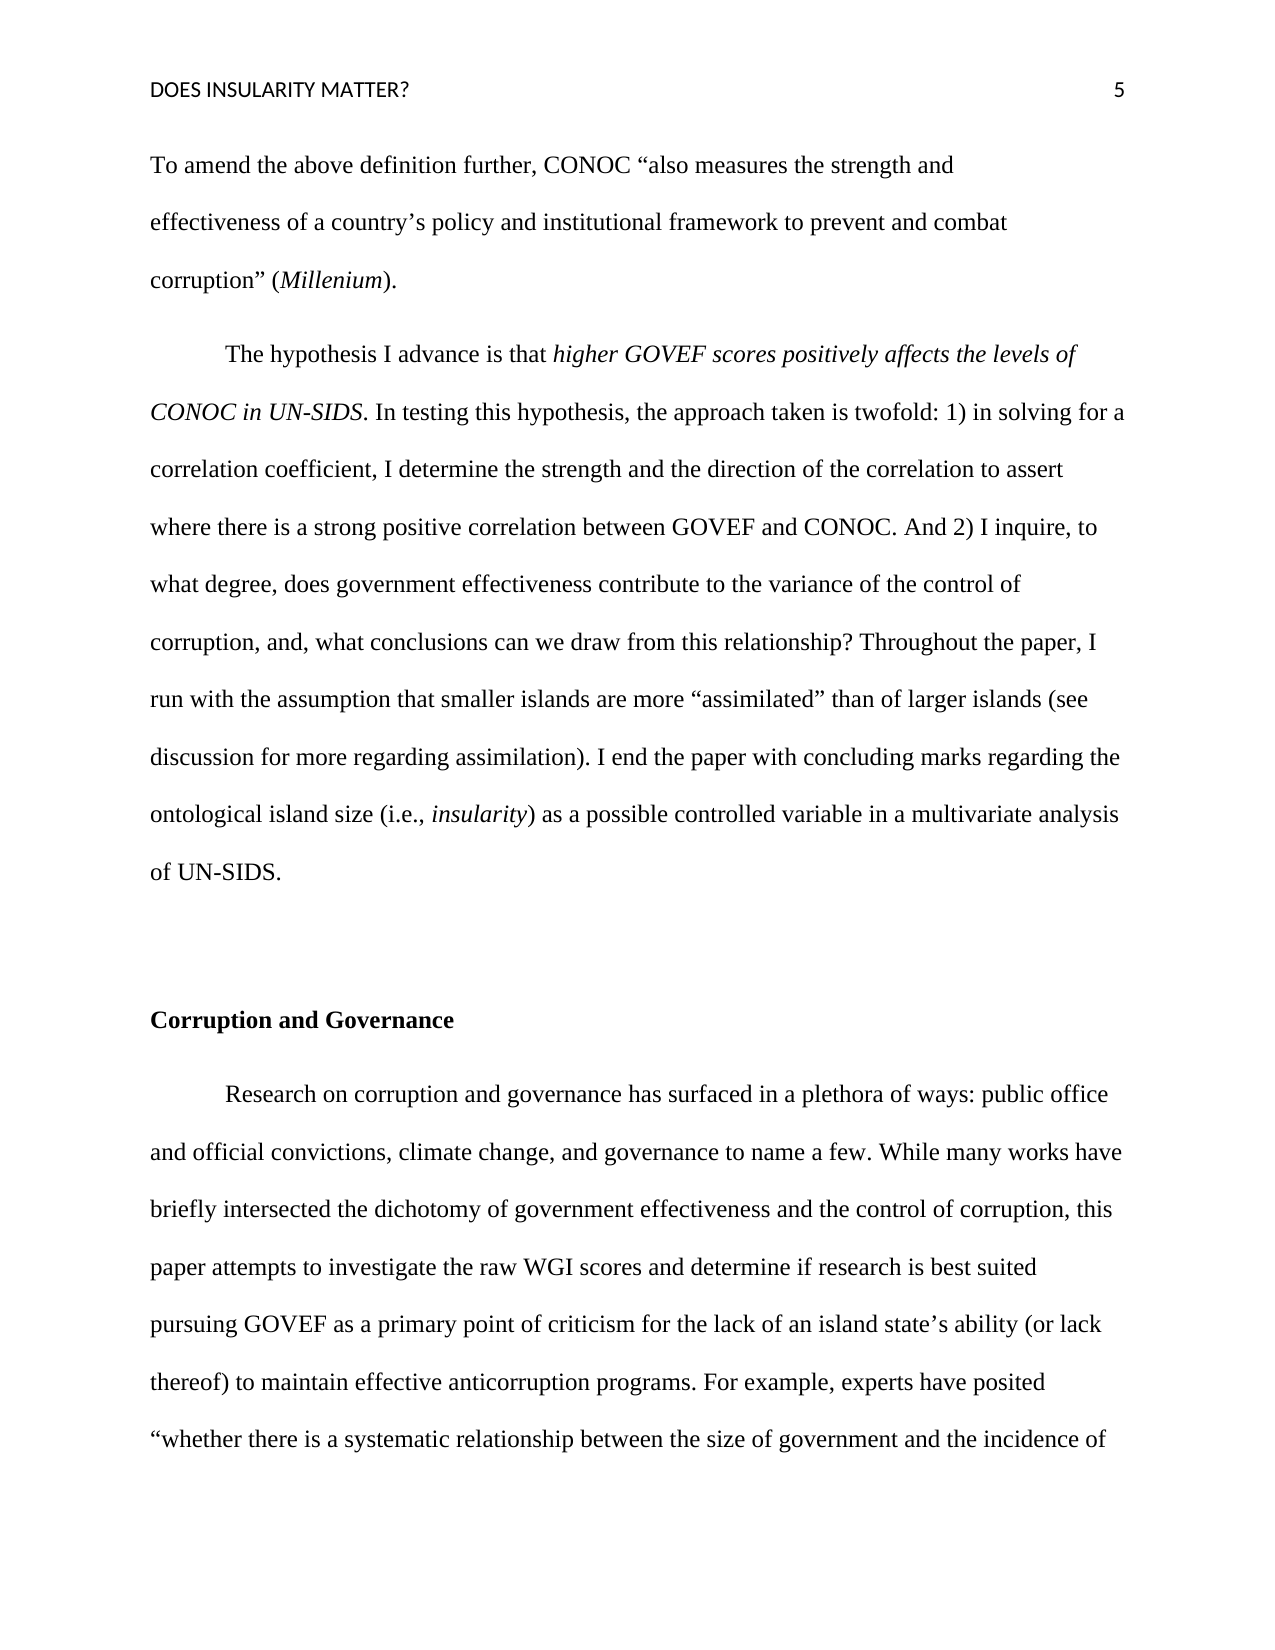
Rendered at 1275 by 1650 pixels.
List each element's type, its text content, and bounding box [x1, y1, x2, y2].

text Corruption and Governance [150, 1005, 1125, 1034]
text The hypothesis I advance is that higher GOVEF scores positively affects the levels of CONOC in UN-SIDS. In testing this hypothesis, the approach taken is twofold: 1) in solving for a correlation coefficient, I determine the strength and the direction of the correlation to assert where there is a strong positive correlation between GOVEF and CONOC. And 2) I inquire, to what degree, does government effectiveness contribute to the variance of the control of corruption, and, what conclusions can we draw from this relationship? Throughout the paper, I run with the assumption that smaller islands are more “assimilated” than of larger islands (see discussion for more regarding assimilation). I end the paper with concluding marks regarding the ontological island size (i.e., insularity) as a possible controlled variable in a multivariate analysis of UN-SIDS. [150, 339, 1125, 885]
text To amend the above definition further, CONOC “also measures the strength and effectiveness of a country’s policy and institutional framework to prevent and combat corruption” (Millenium). [150, 150, 1050, 294]
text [150, 1079, 1125, 1453]
